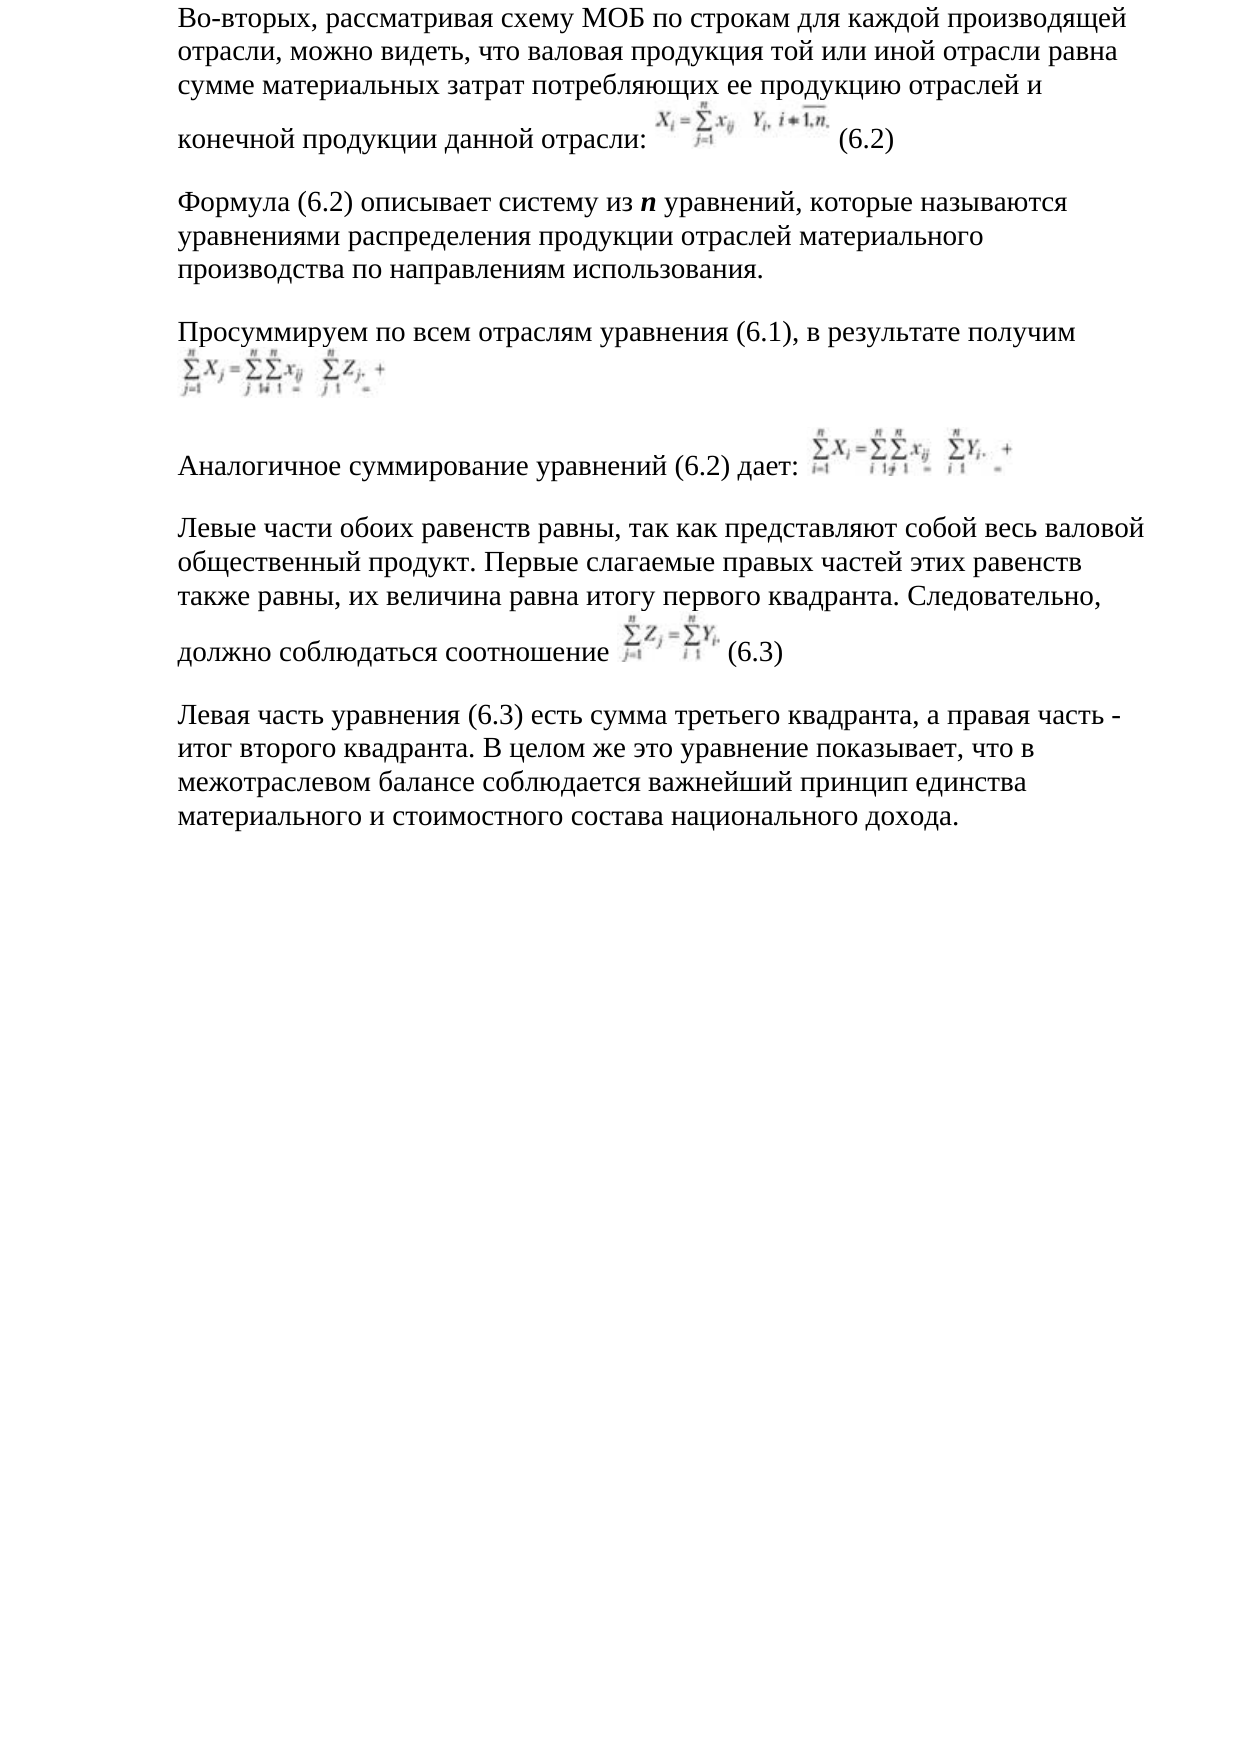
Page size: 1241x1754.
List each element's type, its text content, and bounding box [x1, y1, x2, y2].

picture [806, 427, 1013, 476]
text Формула (6.2) описывает систему из п уравнений, которые называются уравнениями распределения продукции отраслей материального производства по направлениям использования. [177, 184, 1152, 285]
text Левые части обоих равенств равны, так как представляют собой весь валовой общественный продукт. Первые слагаемые правых частей этих равенств также равны, их величина равна итогу первого квадранта. Следовательно, должно соблюдаться соотношение (6.3) [177, 511, 1152, 668]
text Левая часть уравнения (6.3) есть сумма третьего квадранта, а правая часть - итог второго квадранта. В целом же это уравнение показывает, что в межотраслевом балансе соблюдается важнейший принцип единства материального и стоимостного состава национального дохода. [177, 697, 1152, 831]
picture [617, 611, 720, 662]
text Во-вторых, рассматривая схему МОБ по строкам для каждой производящей отрасли, можно видеть, что валовая продукция той или иной отрасли равна сумме материальных затрат потребляющих ее продукцию отраслей и конечной продукции данной отрасли: (6.2) [177, 0, 1152, 155]
text Аналогичное суммирование уравнений (6.2) дает: [177, 427, 1152, 481]
text Просуммируем по всем отраслям уравнения (6.1), в результате получим [177, 314, 1152, 398]
picture [177, 347, 386, 398]
picture [654, 100, 831, 149]
